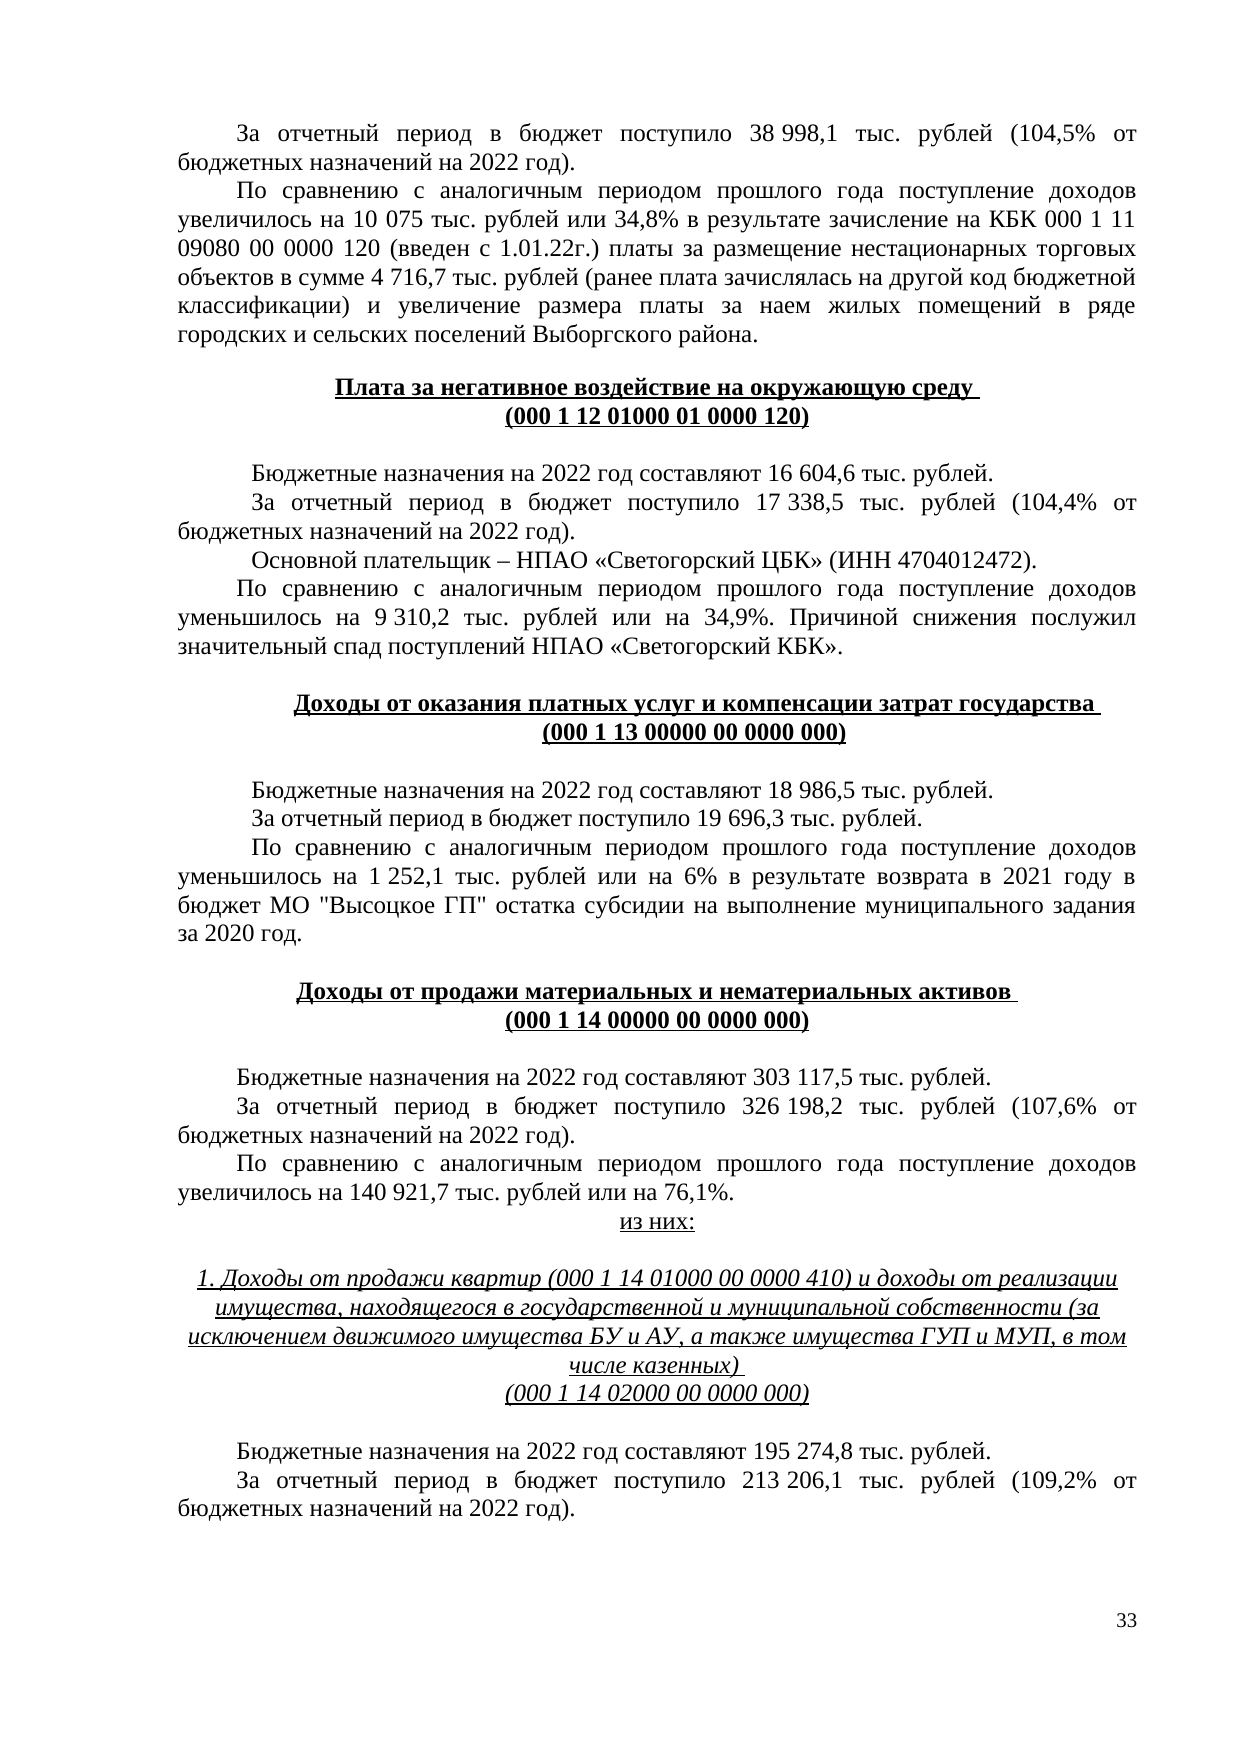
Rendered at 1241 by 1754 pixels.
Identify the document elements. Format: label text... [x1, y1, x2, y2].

text По сравнению с аналогичным периодом прошлого года поступление доходов уменьшилось на 1 252,1 тыс. рублей или на 6% в результате возврата в 2021 году в бюджет МО "Высоцкое ГП" остатка субсидии на выполнение муниципального задания за 2020 год. [177, 832, 1137, 947]
text Доходы от оказания платных услуг и компенсации затрат государства [177, 688, 1137, 717]
text 1. Доходы от продажи квартир (000 1 14 01000 00 0000 410) и доходы от реализации имущества, находящегося в государственной и муниципальной собственности (за исключением движимого имущества БУ и АУ, а также имущества ГУП и МУП, в том числе казенных) (000 1 14 02000 00 0000 000) [177, 1263, 1137, 1407]
text Бюджетные назначения на 2022 год составляют 16 604,6 тыс. рублей. [177, 458, 1137, 487]
text Бюджетные назначения на 2022 год составляют 195 274,8 тыс. рублей. [177, 1436, 1137, 1465]
text За отчетный период в бюджет поступило 326 198,2 тыс. рублей (107,6% от бюджетных назначений на 2022 год). [177, 1091, 1137, 1148]
text Доходы от продажи материальных и нематериальных активов (000 1 14 00000 00 0000 000) [177, 976, 1137, 1033]
text из них: [177, 1206, 1137, 1235]
text По сравнению с аналогичным периодом прошлого года поступление доходов увеличилось на 10 075 тыс. рублей или 34,8% в результате зачисление на КБК 000 1 11 09080 00 0000 120 (введен с 1.01.22г.) платы за размещение нестационарных торговых объектов в сумме 4 716,7 тыс. рублей (ранее плата зачислялась на другой код бюджетной классификации) и увеличение размера платы за наем жилых помещений в ряде городских и сельских поселений Выборгского района. [177, 176, 1137, 348]
text За отчетный период в бюджет поступило 213 206,1 тыс. рублей (109,2% от бюджетных назначений на 2022 год). [177, 1465, 1137, 1522]
text Плата за негативное воздействие на окружающую среду (000 1 12 01000 01 0000 120) [177, 372, 1137, 430]
text Бюджетные назначения на 2022 год составляют 18 986,5 тыс. рублей. [177, 775, 1137, 803]
text За отчетный период в бюджет поступило 19 696,3 тыс. рублей. [177, 803, 1137, 832]
text По сравнению с аналогичным периодом прошлого года поступление доходов увеличилось на 140 921,7 тыс. рублей или на 76,1%. [177, 1148, 1137, 1206]
text Бюджетные назначения на 2022 год составляют 303 117,5 тыс. рублей. [177, 1062, 1137, 1091]
text Основной плательщик – НПАО «Светогорский ЦБК» (ИНН 4704012472). [177, 545, 1137, 573]
text По сравнению с аналогичным периодом прошлого года поступление доходов уменьшилось на 9 310,2 тыс. рублей или на 34,9%. Причиной снижения послужил значительный спад поступлений НПАО «Светогорский КБК». [177, 573, 1137, 660]
text За отчетный период в бюджет поступило 17 338,5 тыс. рублей (104,4% от бюджетных назначений на 2022 год). [177, 487, 1137, 545]
text За отчетный период в бюджет поступило 38 998,1 тыс. рублей (104,5% от бюджетных назначений на 2022 год). [177, 118, 1137, 176]
text (000 1 13 00000 00 0000 000) [177, 717, 1137, 746]
